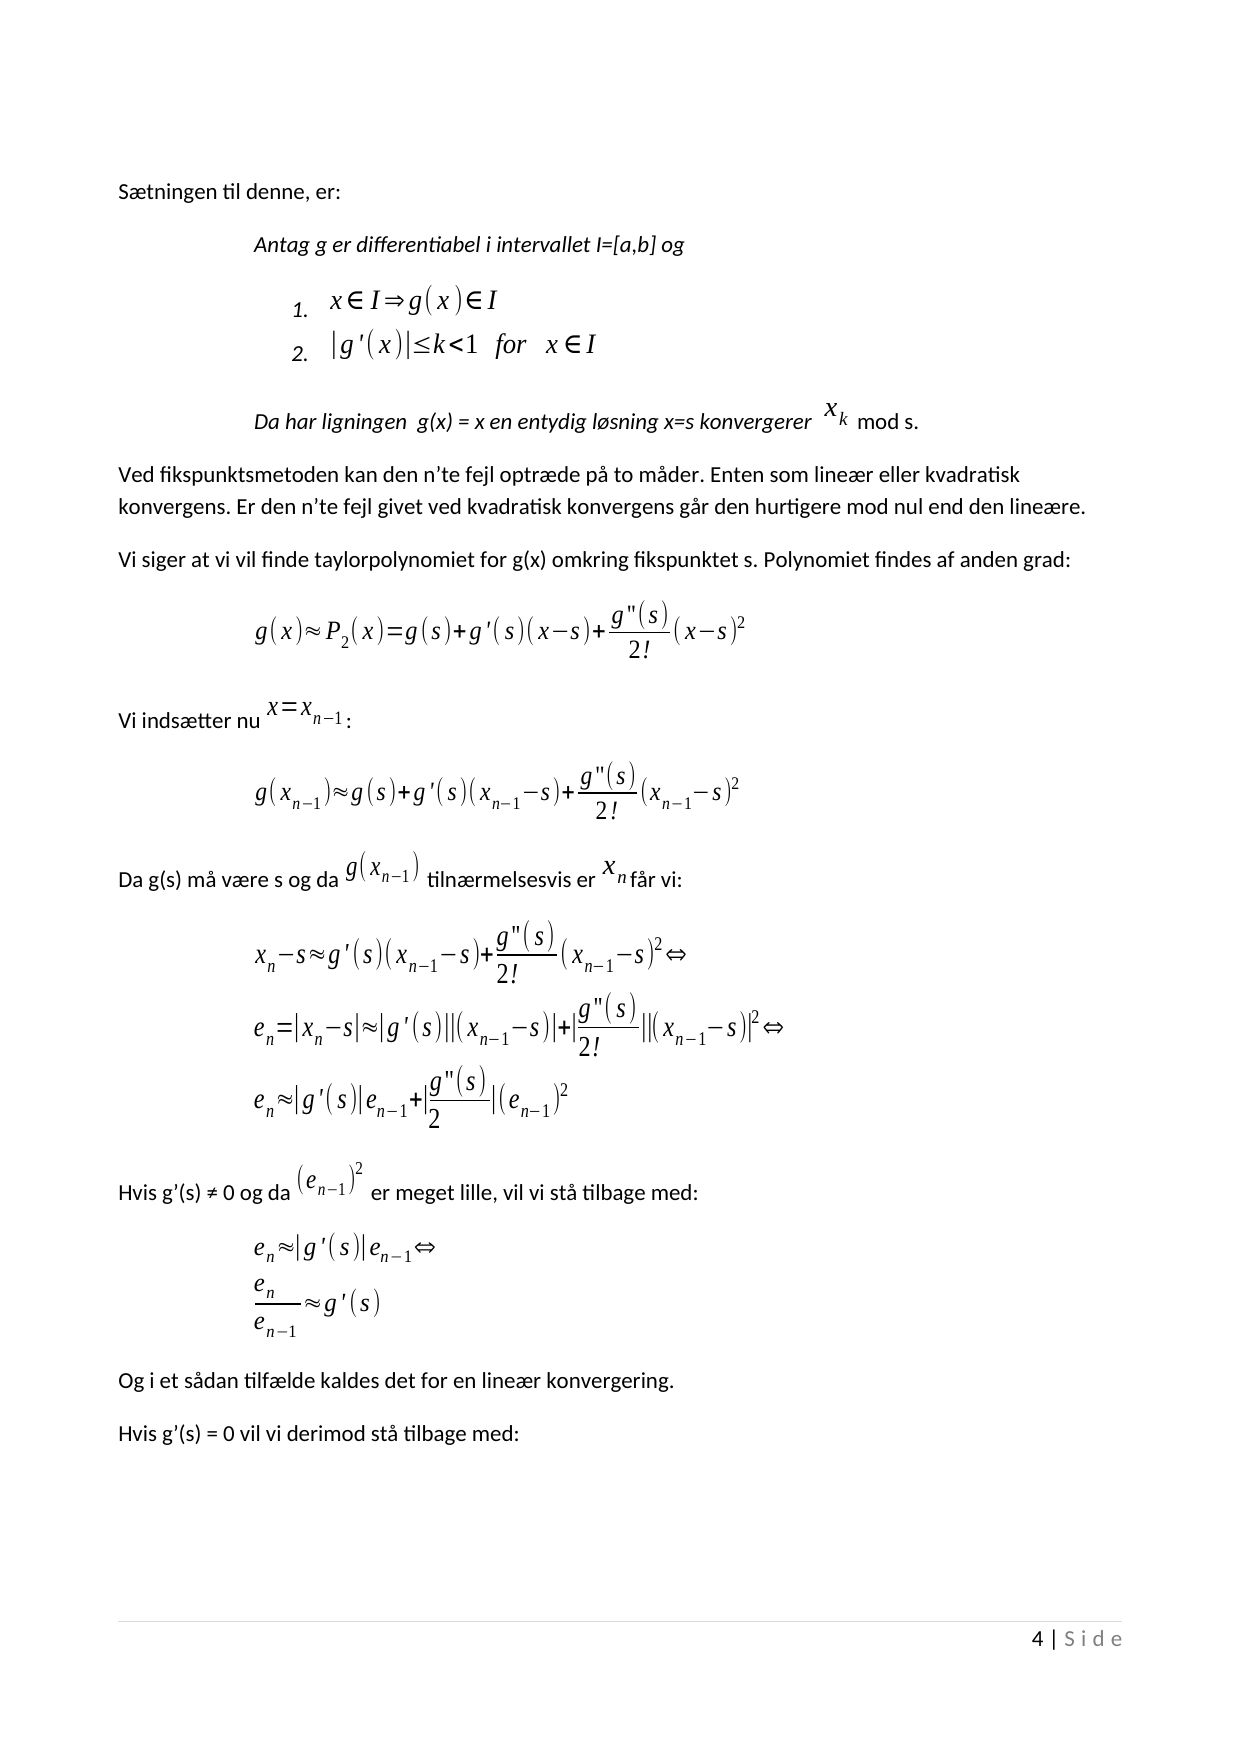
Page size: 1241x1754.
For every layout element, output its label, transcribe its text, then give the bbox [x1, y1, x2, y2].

text Ved fikspunktsmetoden kan den n’te fejl optræde på to måder. Enten som lineær eller kvadratisk konvergens. Er den n’te fejl givet ved kvadratisk konvergens går den hurtigere mod nul end den lineære. [118, 460, 1122, 521]
text Vi indsætter nu : [118, 691, 1122, 734]
text Da g(s) må være s og da tilnærmelsesvis er får vi: [118, 849, 1122, 893]
text Antag g er differentiabel i intervallet I=[a,b] og [118, 230, 1122, 258]
text Og i et sådan tilfælde kaldes det for en lineær konvergering. [118, 1366, 1122, 1394]
text Hvis g’(s) = 0 vil vi derimod stå tilbage med: [118, 1419, 1122, 1447]
text Da har ligningen g(x) = x en entydig løsning x=s konvergerer mod s. [254, 392, 1122, 435]
text Sætningen til denne, er: [118, 177, 1122, 205]
text Vi siger at vi vil finde taylorpolynomiet for g(x) omkring fikspunktet s. Polynomiet findes af anden grad: [118, 546, 1122, 573]
text Hvis g’(s) ≠ 0 og da er meget lille, vil vi stå tilbage med: [118, 1159, 1122, 1206]
